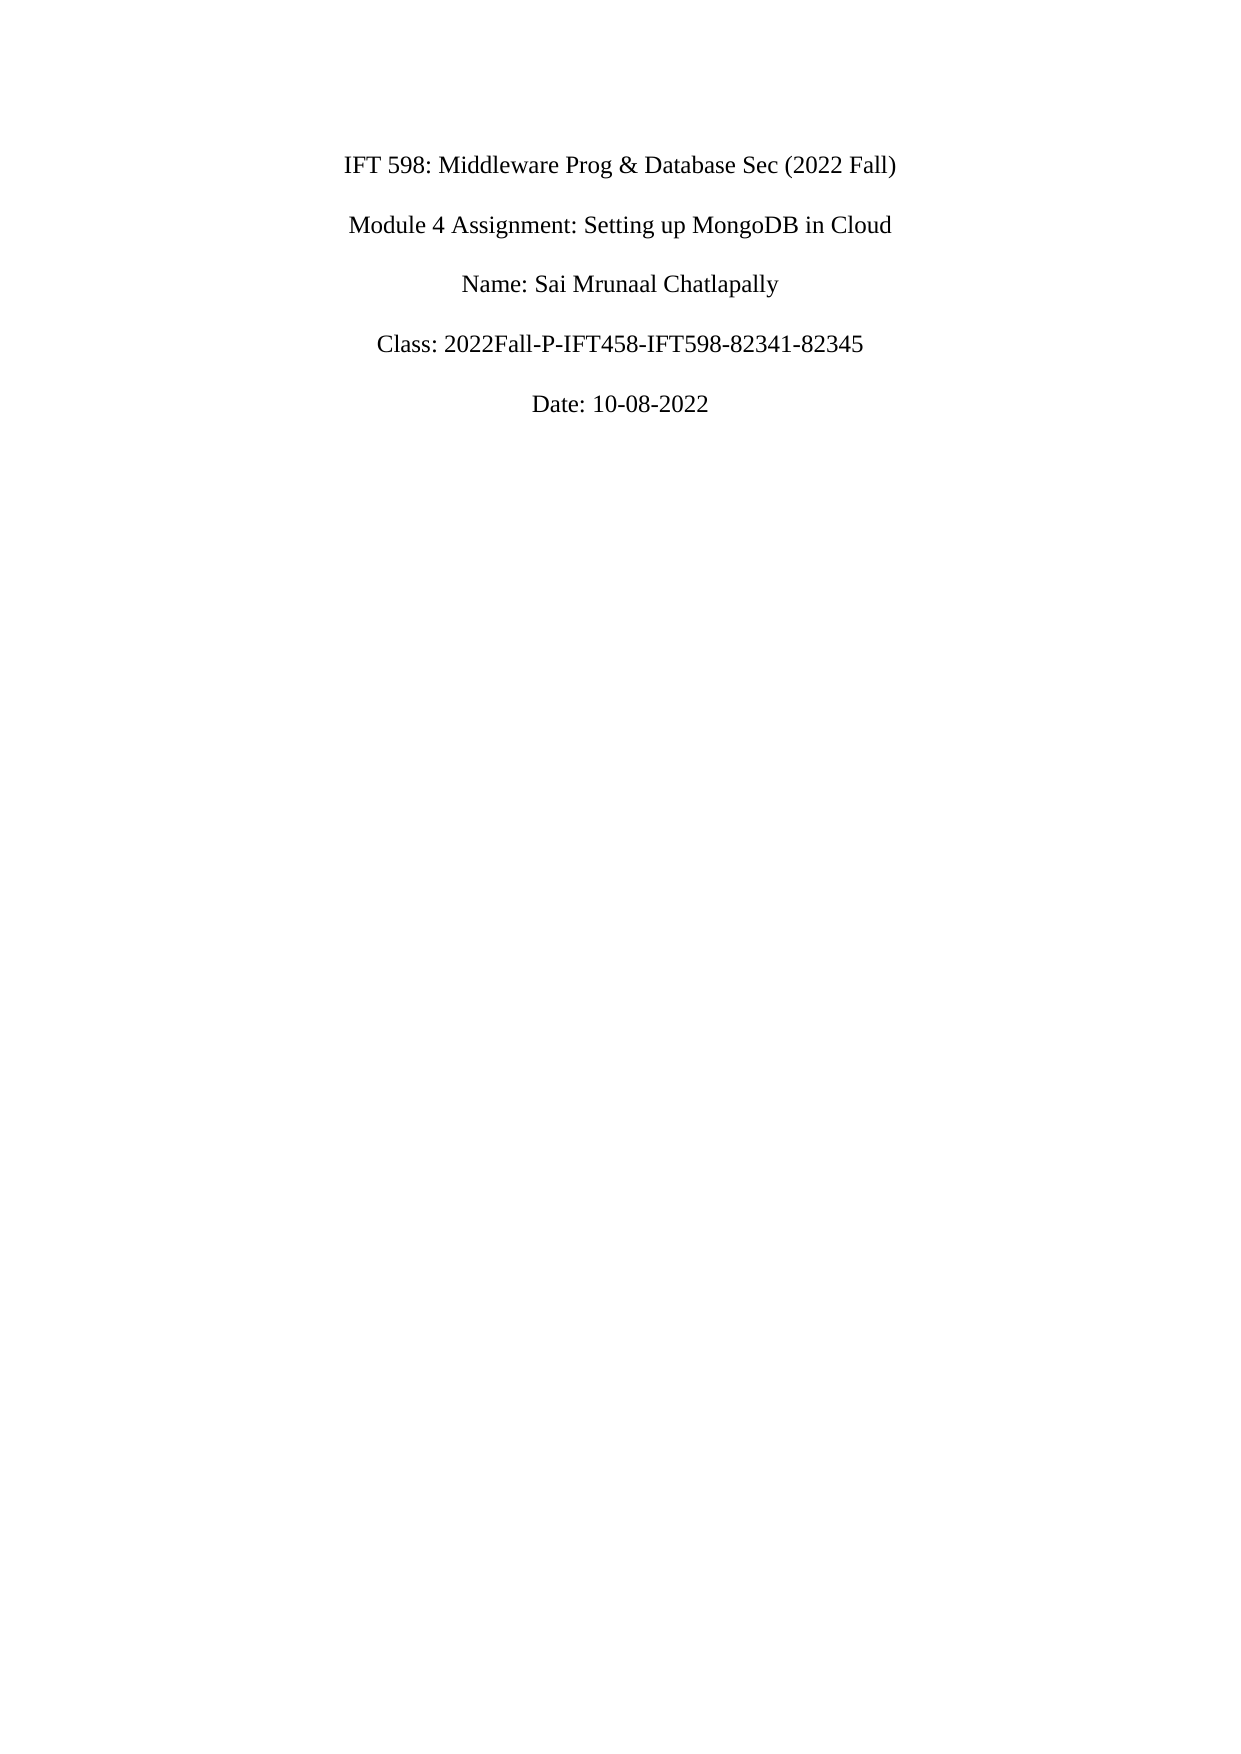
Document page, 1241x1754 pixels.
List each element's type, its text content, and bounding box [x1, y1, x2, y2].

text Date: 10-08-2022 [150, 389, 1090, 418]
text Name: Sai Mrunaal Chatlapally [150, 269, 1090, 298]
text Class: 2022Fall-P-IFT458-IFT598-82341-82345 [150, 329, 1090, 358]
text IFT 598: Middleware Prog & Database Sec (2022 Fall) [150, 150, 1090, 179]
text Module 4 Assignment: Setting up MongoDB in Cloud [150, 210, 1090, 238]
